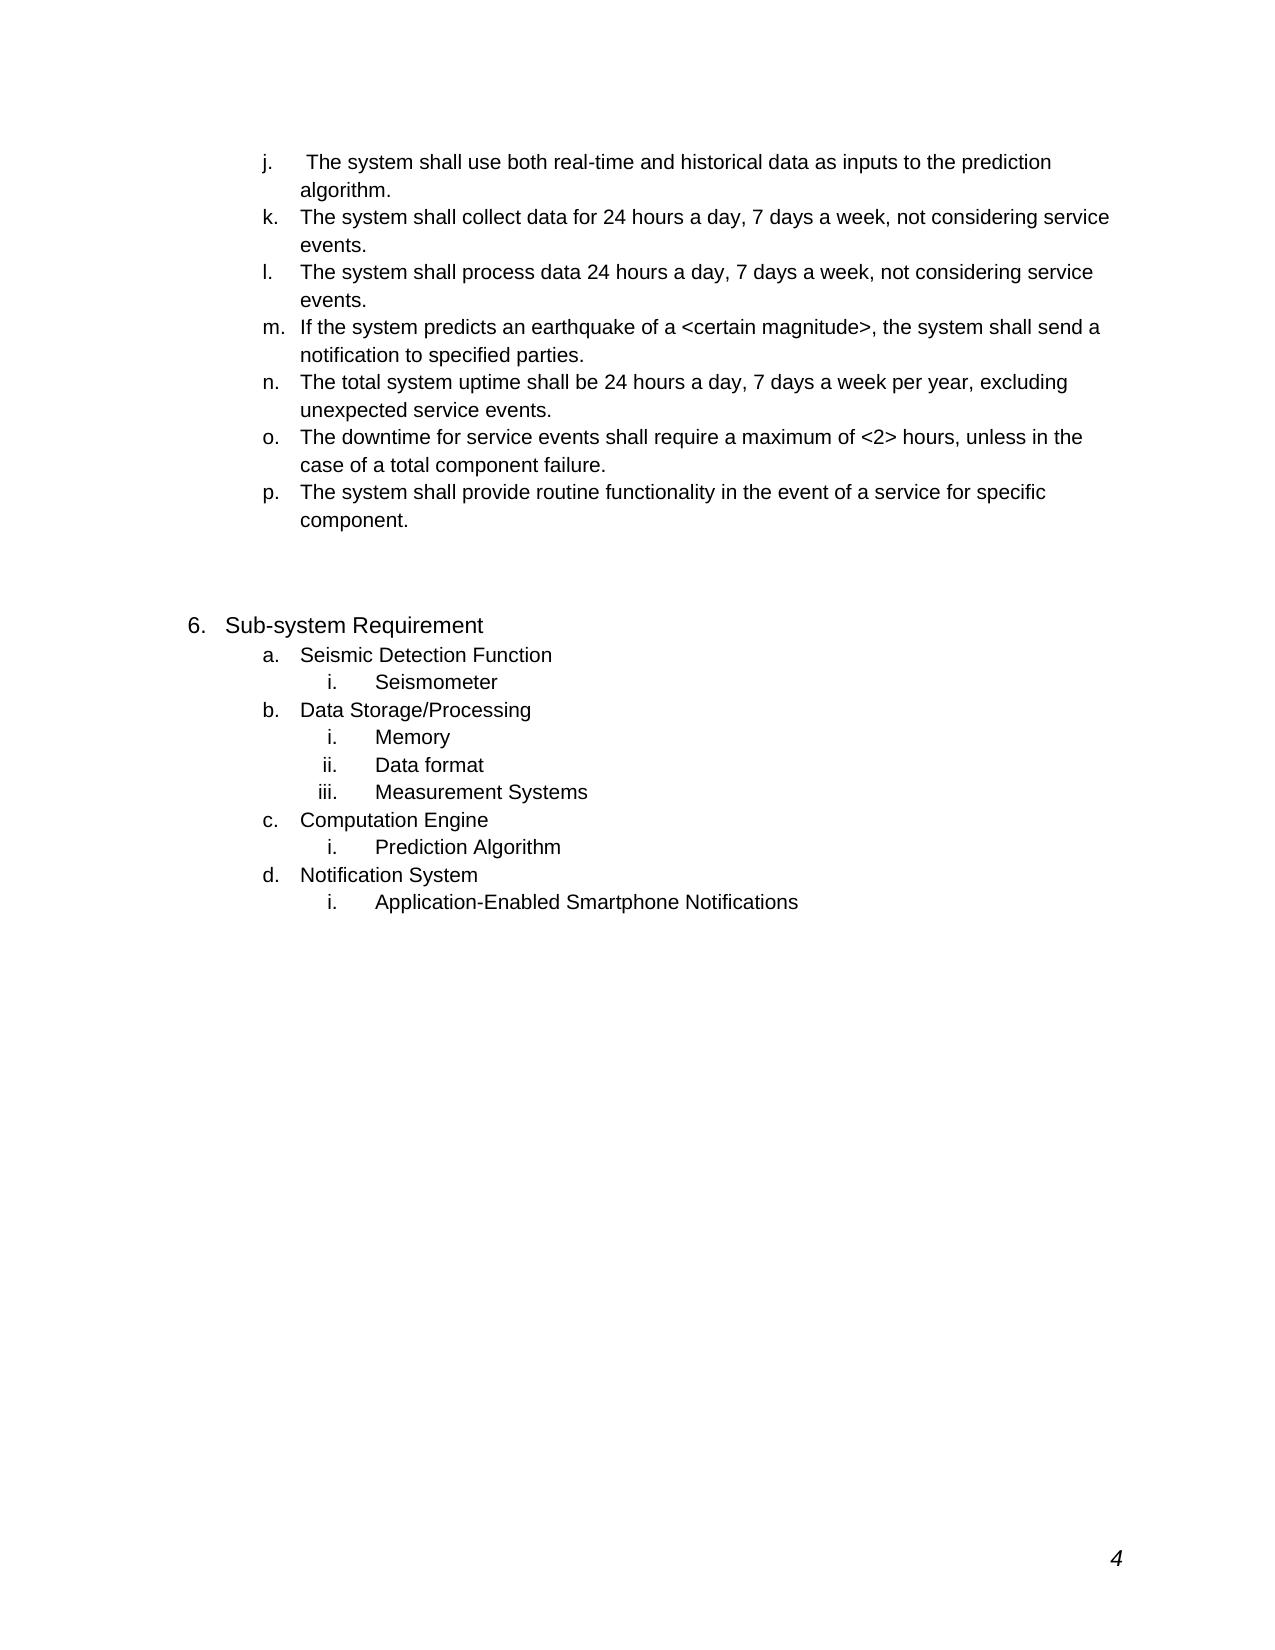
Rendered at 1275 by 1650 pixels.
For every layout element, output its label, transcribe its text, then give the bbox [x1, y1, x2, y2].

list The downtime for service events shall require a maximum of <2> hours, unless in the case of a total component failure. [262, 425, 1125, 476]
list Notification System [262, 863, 1125, 887]
list Computation Engine [262, 808, 1125, 832]
list The total system uptime shall be 24 hours a day, 7 days a week per year, excluding unexpected service events. [262, 370, 1125, 421]
list Seismic Detection Function [262, 643, 1125, 667]
list If the system predicts an earthquake of a <certain magnitude>, the system shall send a notification to specified parties. [262, 315, 1125, 366]
list The system shall provide routine functionality in the event of a service for specific component. [262, 480, 1125, 531]
list The system shall use both real-time and historical data as inputs to the prediction algorithm. [262, 150, 1125, 201]
list Sub-system Requirement [187, 612, 1125, 639]
list Data Storage/Processing [262, 698, 1125, 722]
list The system shall process data 24 hours a day, 7 days a week, not considering service events. [262, 260, 1125, 311]
list Application-Enabled Smartphone Notifications [337, 890, 1125, 914]
list Seismometer [337, 670, 1125, 694]
list Memory [337, 725, 1125, 749]
list The system shall collect data for 24 hours a day, 7 days a week, not considering service events. [262, 205, 1125, 256]
list Prediction Algorithm [337, 835, 1125, 859]
list Measurement Systems [337, 780, 1125, 804]
list Data format [337, 753, 1125, 777]
